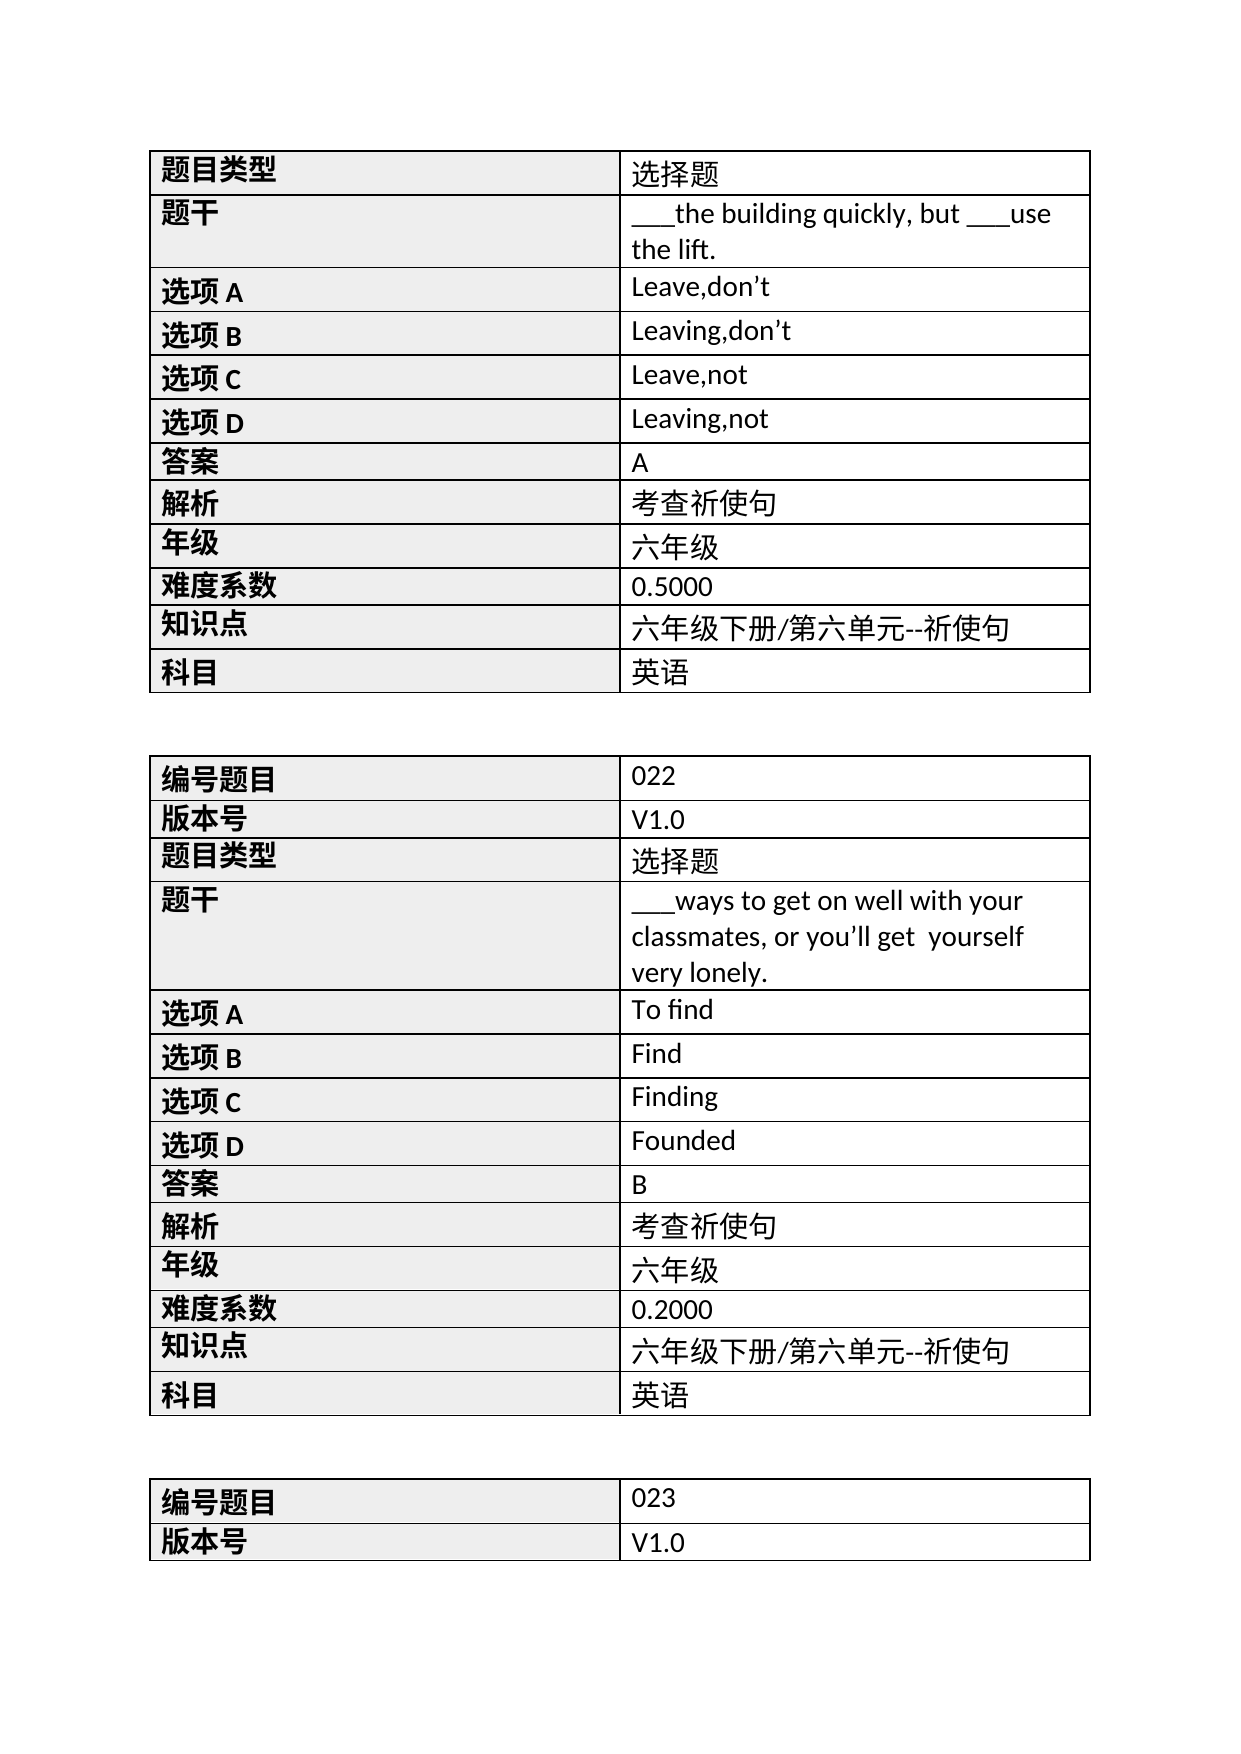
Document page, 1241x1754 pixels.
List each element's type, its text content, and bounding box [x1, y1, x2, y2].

table_cell 版本号 [151, 1524, 619, 1559]
table_cell 考查祈使句 [621, 481, 1089, 523]
table_cell 难度系数 [151, 1291, 619, 1327]
table_cell 英语 [621, 650, 1089, 692]
table_cell 题目类型 [151, 152, 619, 194]
table_cell To find [621, 991, 1089, 1033]
table_cell 答案 [151, 444, 619, 479]
table_cell Founded [621, 1122, 1089, 1165]
table_cell 六年级 [621, 1247, 1089, 1289]
table_cell A [621, 444, 1089, 479]
table_cell 考查祈使句 [621, 1203, 1089, 1246]
table_cell 答案 [151, 1166, 619, 1202]
table_cell 解析 [151, 1203, 619, 1246]
table_cell Leaving,not [621, 400, 1089, 442]
table_cell 选项C [151, 356, 619, 398]
table_cell Leave,not [621, 356, 1089, 398]
table_cell V1.0 [621, 801, 1089, 837]
table_cell 选项B [151, 312, 619, 354]
table_cell 难度系数 [151, 569, 619, 604]
table_cell 英语 [621, 1372, 1089, 1414]
table_cell 选择题 [621, 839, 1089, 881]
table_header 022 [621, 757, 1089, 800]
table_cell Leaving,don’t [621, 312, 1089, 354]
table_cell 选项D [151, 400, 619, 442]
table_cell ___ways to get on well with your classmates, or you’ll get yourself very lonely. [621, 882, 1089, 989]
table_cell 选项D [151, 1122, 619, 1165]
table_cell 0.5000 [621, 569, 1089, 604]
table_cell ___the building quickly, but ___use the lift. [621, 196, 1089, 267]
table_cell 版本号 [151, 801, 619, 837]
table_cell 年级 [151, 1247, 619, 1289]
table_cell 选择题 [621, 152, 1089, 194]
table_cell 知识点 [151, 606, 619, 648]
table_cell V1.0 [621, 1524, 1089, 1559]
table_cell 选项B [151, 1035, 619, 1077]
table_cell 解析 [151, 481, 619, 523]
table_cell 题干 [151, 196, 619, 267]
table_cell 0.2000 [621, 1291, 1089, 1327]
table_cell 选项C [151, 1079, 619, 1121]
table_cell 六年级下册/第六单元--祈使句 [621, 1328, 1089, 1371]
table_cell 题目类型 [151, 839, 619, 881]
table_cell 选项A [151, 991, 619, 1033]
table_header 编号题目 [151, 757, 619, 800]
table_cell Find [621, 1035, 1089, 1077]
table_cell 科目 [151, 1372, 619, 1414]
table_cell Finding [621, 1079, 1089, 1121]
table_cell 年级 [151, 525, 619, 567]
table_cell 六年级下册/第六单元--祈使句 [621, 606, 1089, 648]
table_header 编号题目 [151, 1480, 619, 1522]
table_cell 题干 [151, 882, 619, 989]
table_header 023 [621, 1480, 1089, 1522]
table_cell Leave,don’t [621, 268, 1089, 311]
table_cell B [621, 1166, 1089, 1202]
table_cell 科目 [151, 650, 619, 692]
table_cell 六年级 [621, 525, 1089, 567]
table_cell 选项A [151, 268, 619, 311]
table_cell 知识点 [151, 1328, 619, 1371]
